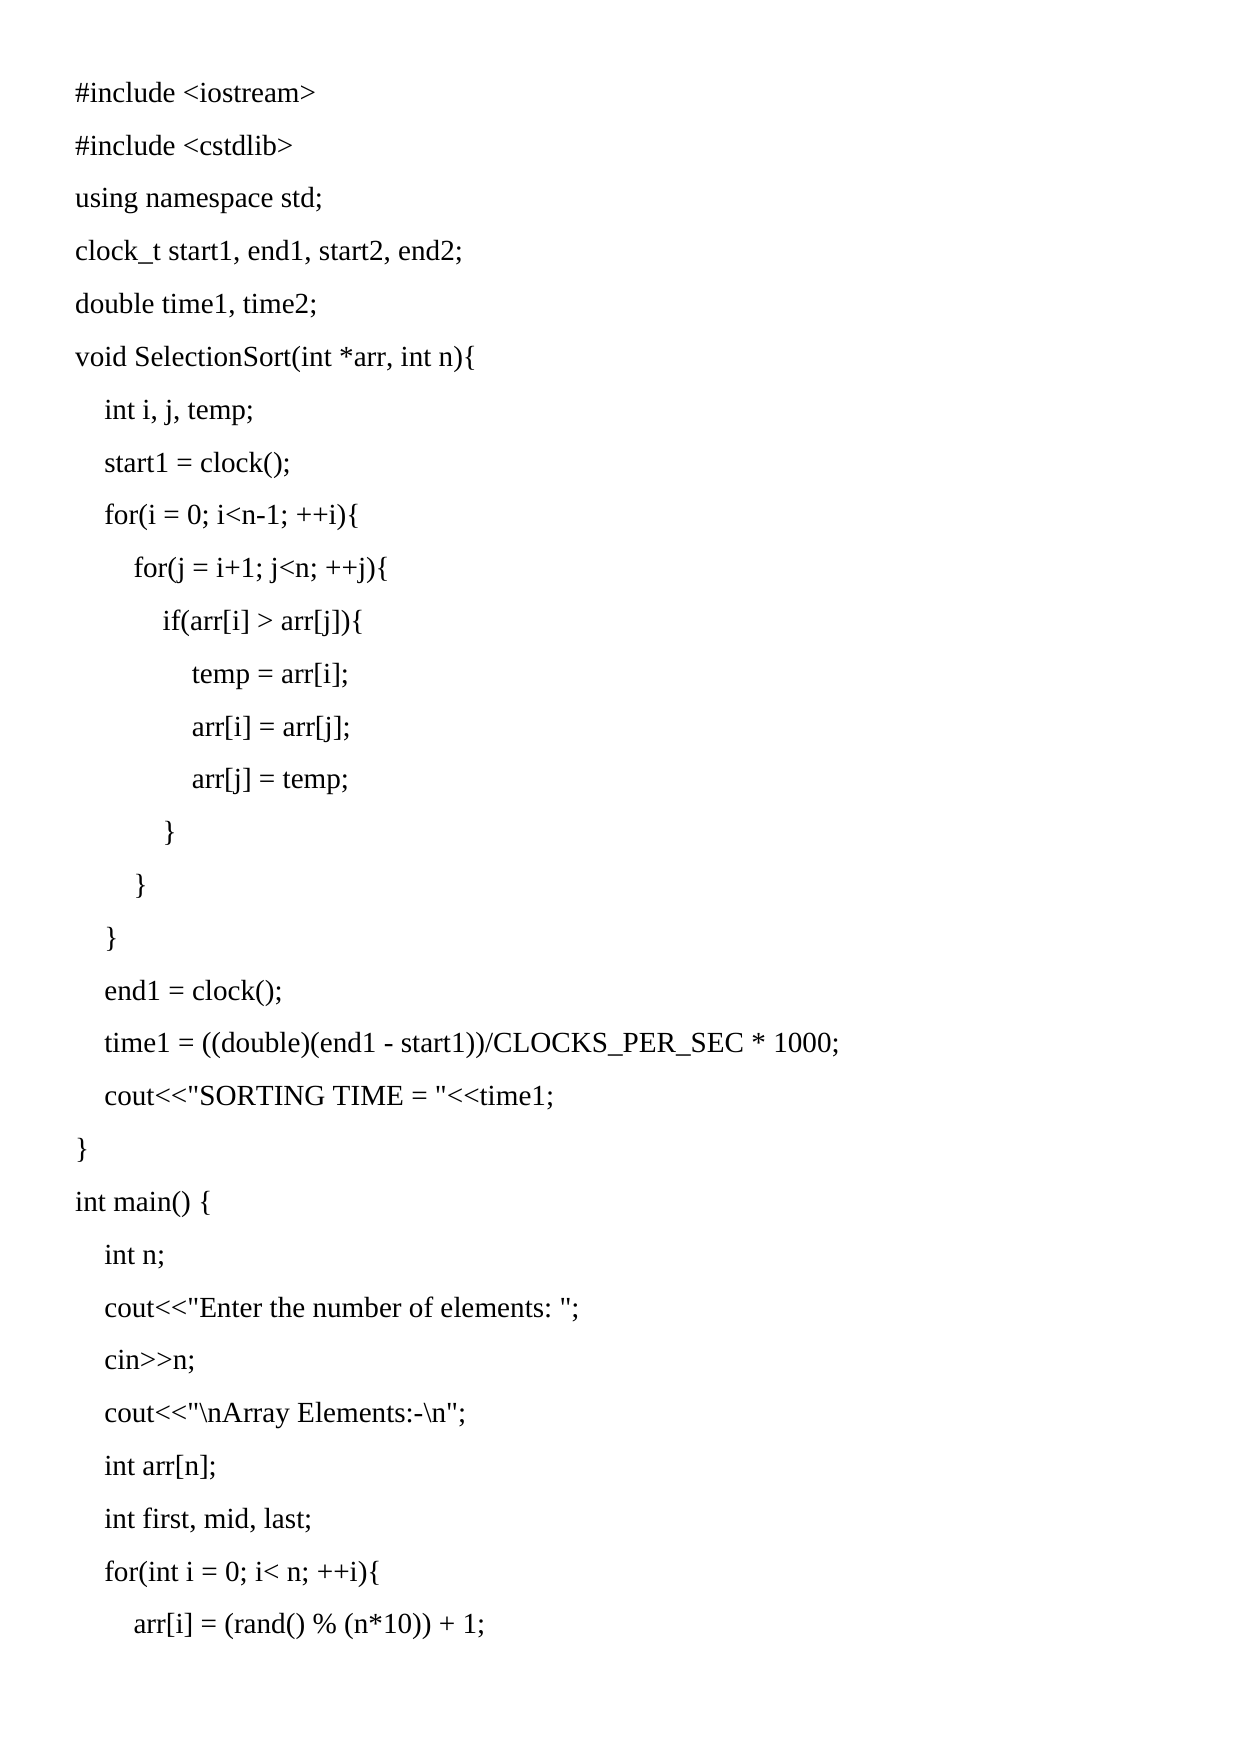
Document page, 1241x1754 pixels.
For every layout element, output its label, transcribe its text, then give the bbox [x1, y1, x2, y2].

text using namespace std; [75, 181, 1165, 214]
text cout<<"\nArray Elements:-\n"; [75, 1395, 1165, 1429]
text } [75, 920, 1165, 953]
text for(i = 0; i<n-1; ++i){ [75, 497, 1165, 531]
text int first, mid, last; [75, 1501, 1165, 1534]
text } [75, 867, 1165, 901]
text double time1, time2; [75, 286, 1165, 320]
text int arr[n]; [75, 1448, 1165, 1482]
text int i, j, temp; [75, 392, 1165, 425]
text arr[i] = (rand() % (n*10)) + 1; [75, 1607, 1165, 1640]
text cin>>n; [75, 1342, 1165, 1376]
text cout<<"SORTING TIME = "<<time1; [75, 1078, 1165, 1112]
text int main() { [75, 1184, 1165, 1218]
text int n; [75, 1237, 1165, 1270]
text clock_t start1, end1, start2, end2; [75, 233, 1165, 267]
text arr[j] = temp; [75, 762, 1165, 795]
text start1 = clock(); [75, 445, 1165, 478]
text } [75, 814, 1165, 848]
text #include <cstdlib> [75, 128, 1165, 161]
text #include <iostream> [75, 75, 1165, 108]
text } [75, 1131, 1165, 1165]
text if(arr[i] > arr[j]){ [75, 603, 1165, 637]
text end1 = clock(); [75, 973, 1165, 1006]
text temp = arr[i]; [75, 656, 1165, 689]
text time1 = ((double)(end1 - start1))/CLOCKS_PER_SEC * 1000; [75, 1026, 1165, 1059]
text for(int i = 0; i< n; ++i){ [75, 1554, 1165, 1587]
text for(j = i+1; j<n; ++j){ [75, 550, 1165, 584]
text cout<<"Enter the number of elements: "; [75, 1290, 1165, 1323]
text arr[i] = arr[j]; [75, 709, 1165, 742]
text void SelectionSort(int *arr, int n){ [75, 339, 1165, 373]
